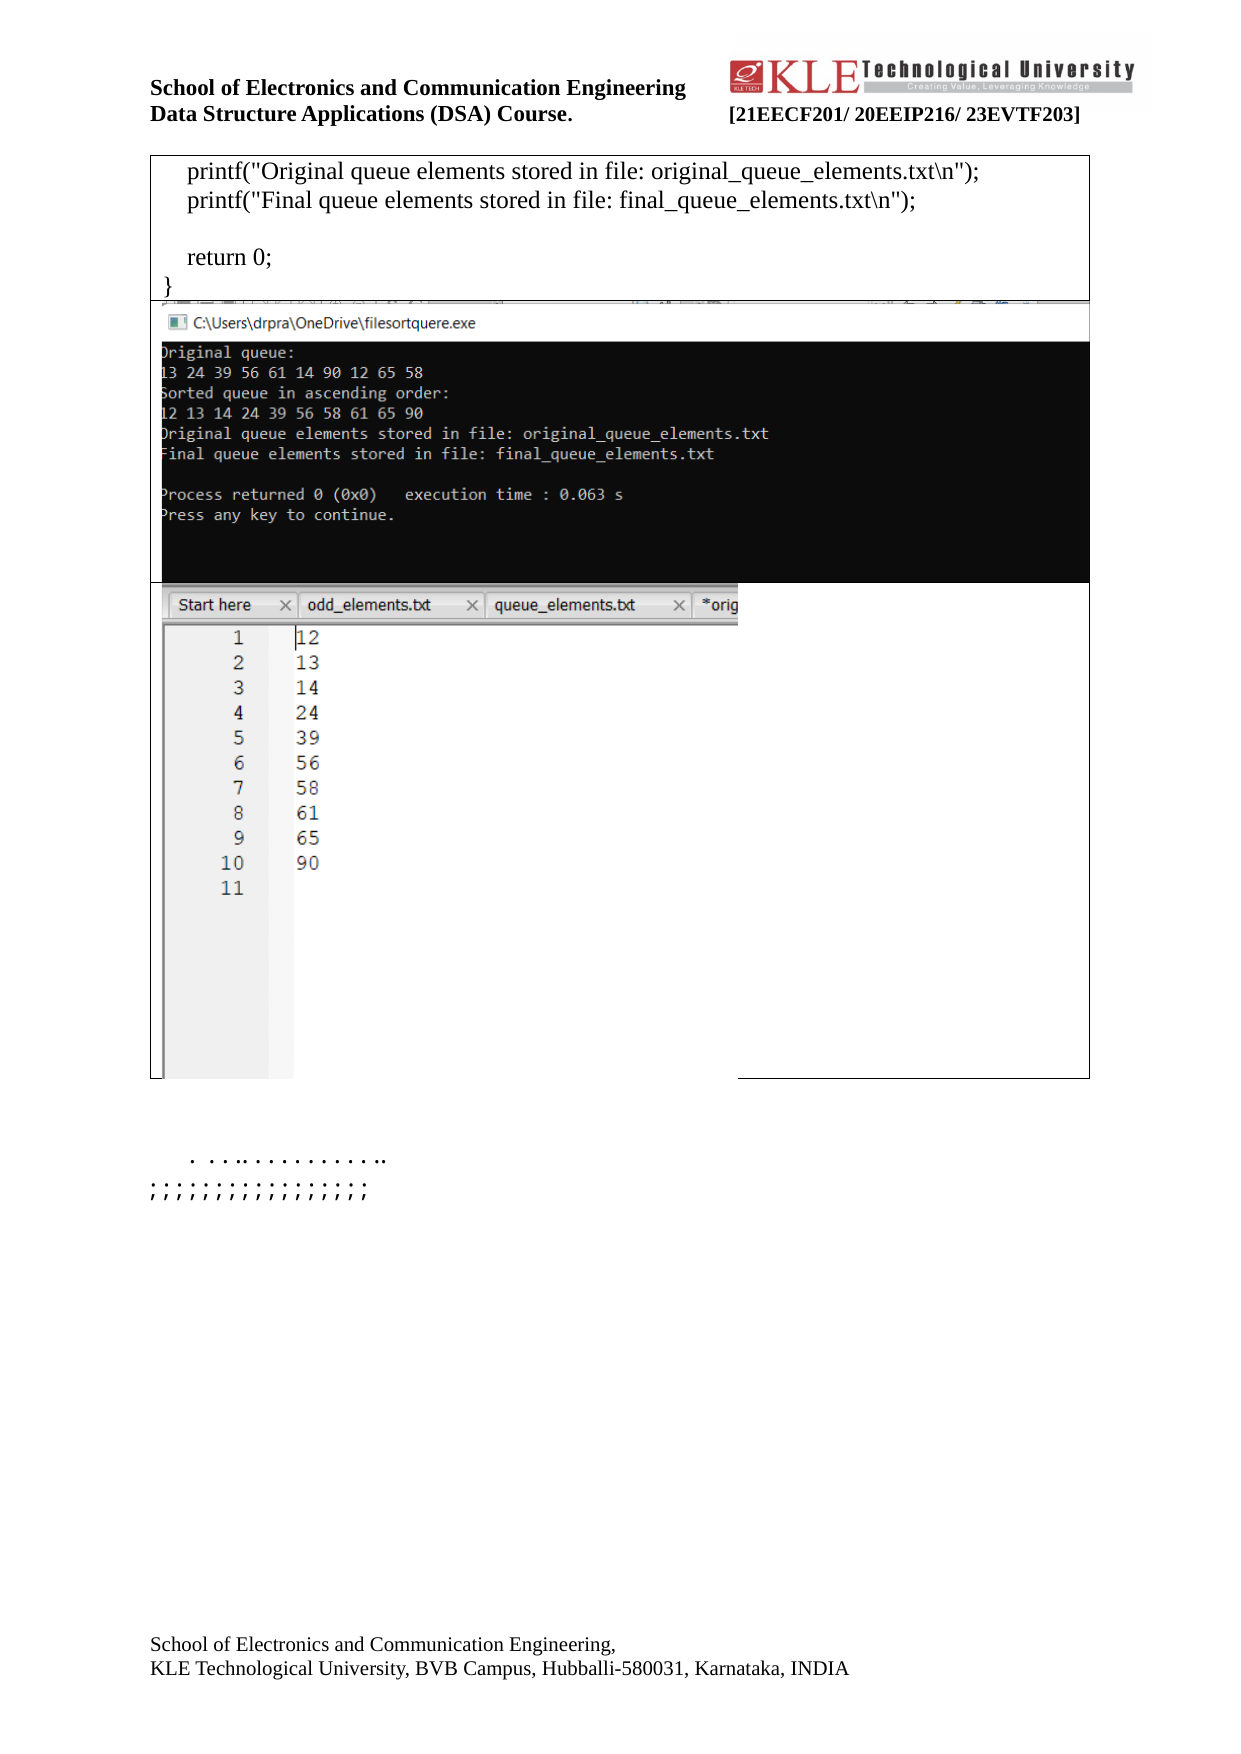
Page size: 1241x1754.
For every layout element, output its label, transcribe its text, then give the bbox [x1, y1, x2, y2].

picture [161, 583, 738, 1079]
text ; ; ; ; ; ; ; ; ; ; ; ; ; ; ; ; ; [150, 1171, 1090, 1205]
table_cell [151, 583, 161, 1078]
picture [719, 32, 1151, 111]
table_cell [151, 156, 1089, 300]
text . . . .. . . . . . . . . . .. [150, 1137, 1090, 1171]
picture [161, 301, 1090, 582]
table_cell [738, 583, 1089, 1078]
table_cell [151, 301, 161, 582]
